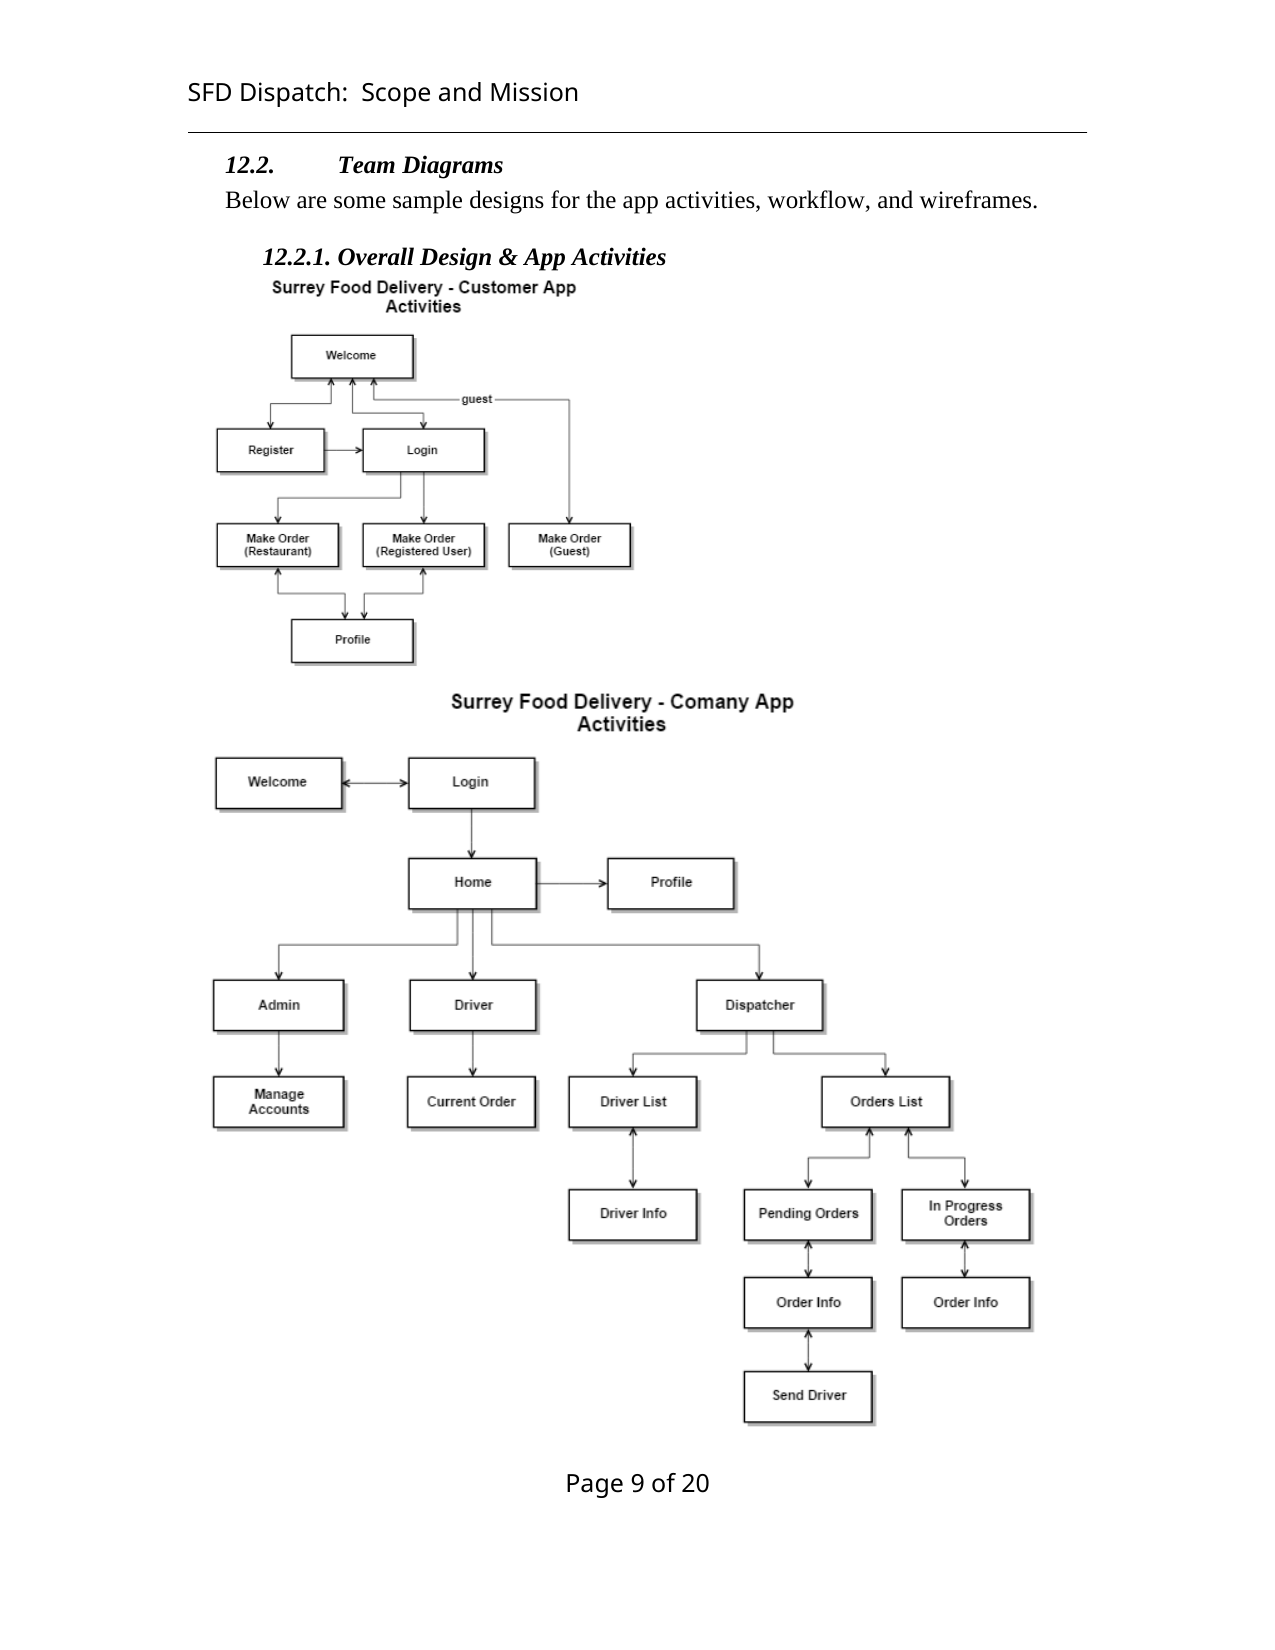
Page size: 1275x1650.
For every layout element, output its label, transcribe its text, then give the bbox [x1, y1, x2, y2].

subtitle Team Diagrams [225, 150, 1087, 179]
picture [187, 686, 1062, 1444]
text 12.2.1. Overall Design & App Activities [225, 242, 1087, 271]
text Below are some sample designs for the app activities, workflow, and wireframes. [225, 185, 1087, 214]
picture [187, 271, 662, 682]
